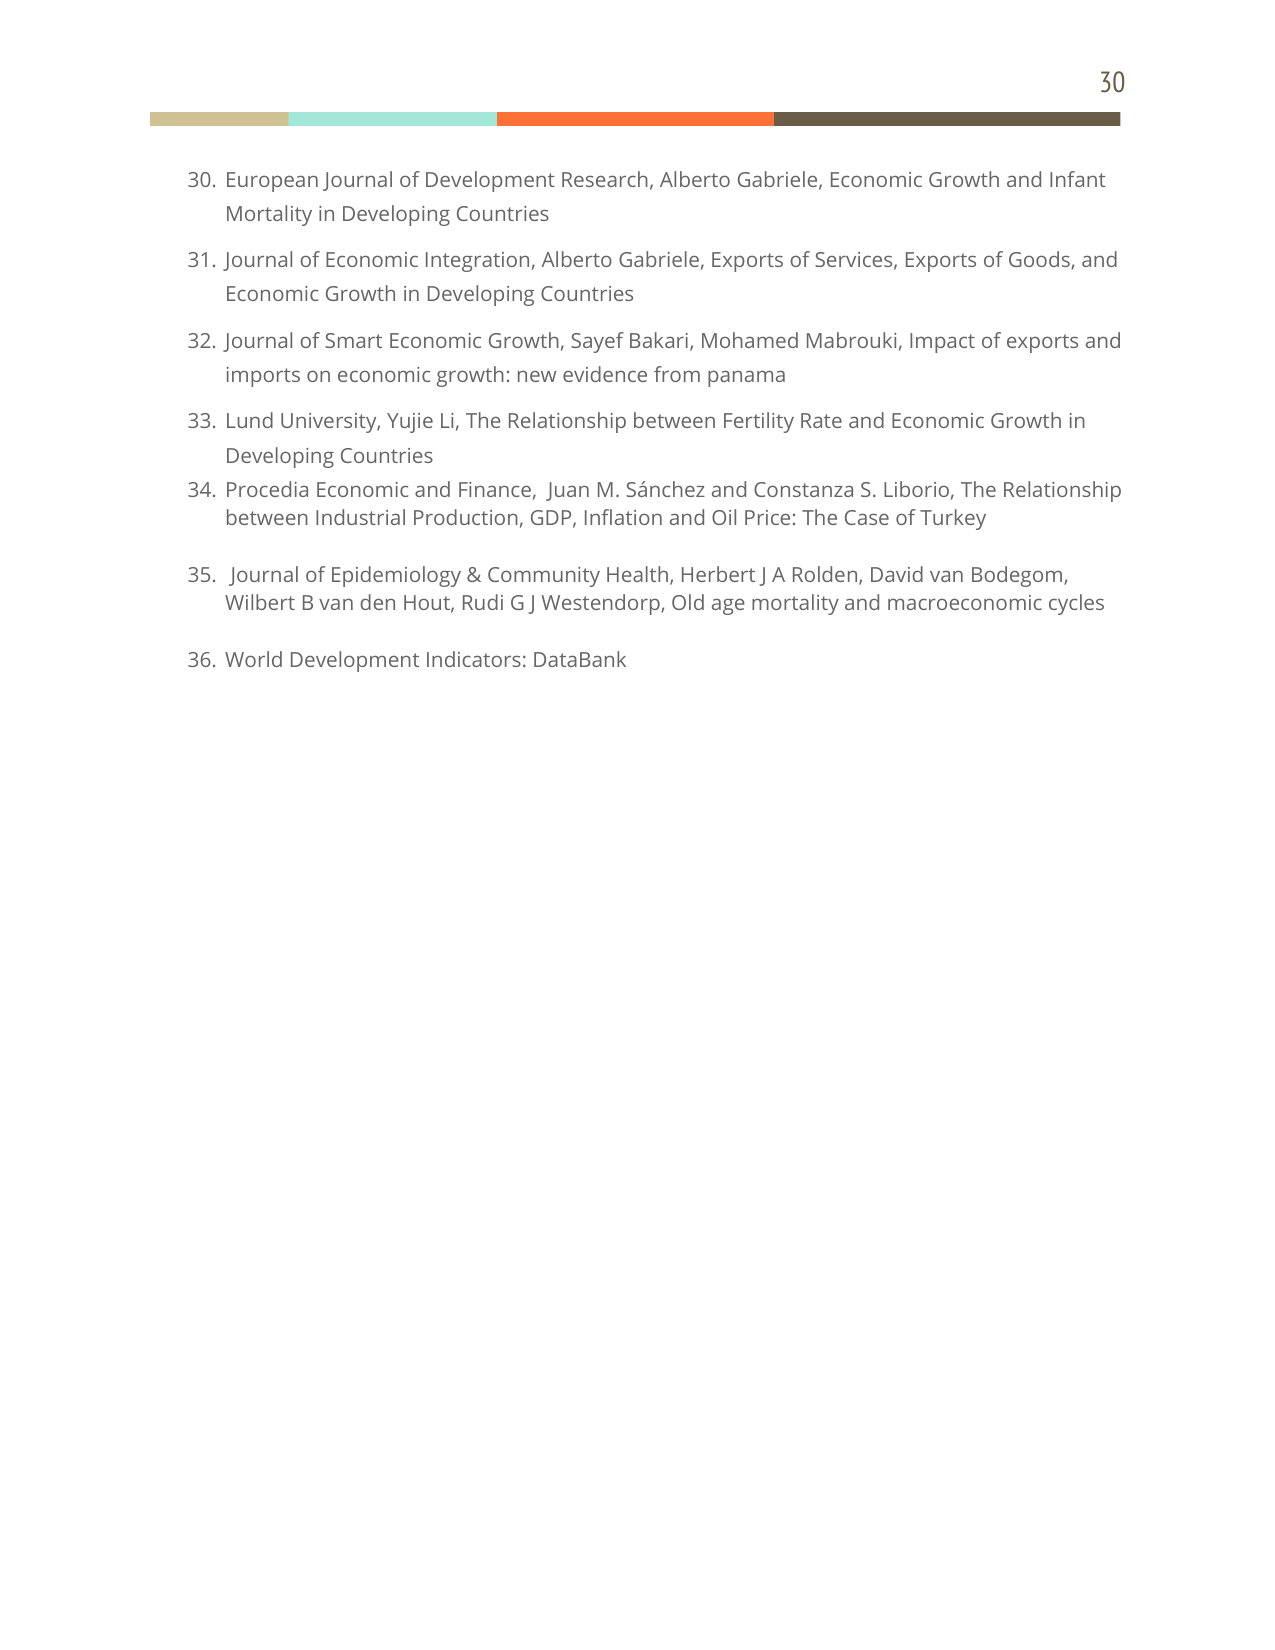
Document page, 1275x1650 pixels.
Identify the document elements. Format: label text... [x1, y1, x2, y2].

list Journal of Epidemiology & Community Health, Herbert J A Rolden, David van Bodegom, Wilbert B van den Hout, Rudi G J Westendorp, Old age mortality and macroeconomic cycles [187, 560, 1125, 617]
list Lund University, Yujie Li, The Relationship between Fertility Rate and Economic Growth in Developing Countries [187, 407, 1125, 469]
list European Journal of Development Research, Alberto Gabriele, Economic Growth and Infant Mortality in Developing Countries [187, 165, 1125, 227]
picture [150, 112, 1121, 126]
list Procedia Economic and Finance, Juan M. Sánchez and Constanza S. Liborio, The Relationship between Industrial Production, GDP, Inflation and Oil Price: The Case of Turkey [187, 475, 1125, 532]
list Journal of Smart Economic Growth, Sayef Bakari, Mohamed Mabrouki, Impact of exports and imports on economic growth: new evidence from panama [187, 326, 1125, 388]
list World Development Indicators: DataBank [187, 645, 1125, 674]
list Journal of Economic Integration, Alberto Gabriele, Exports of Services, Exports of Goods, and Economic Growth in Developing Countries [187, 245, 1125, 308]
